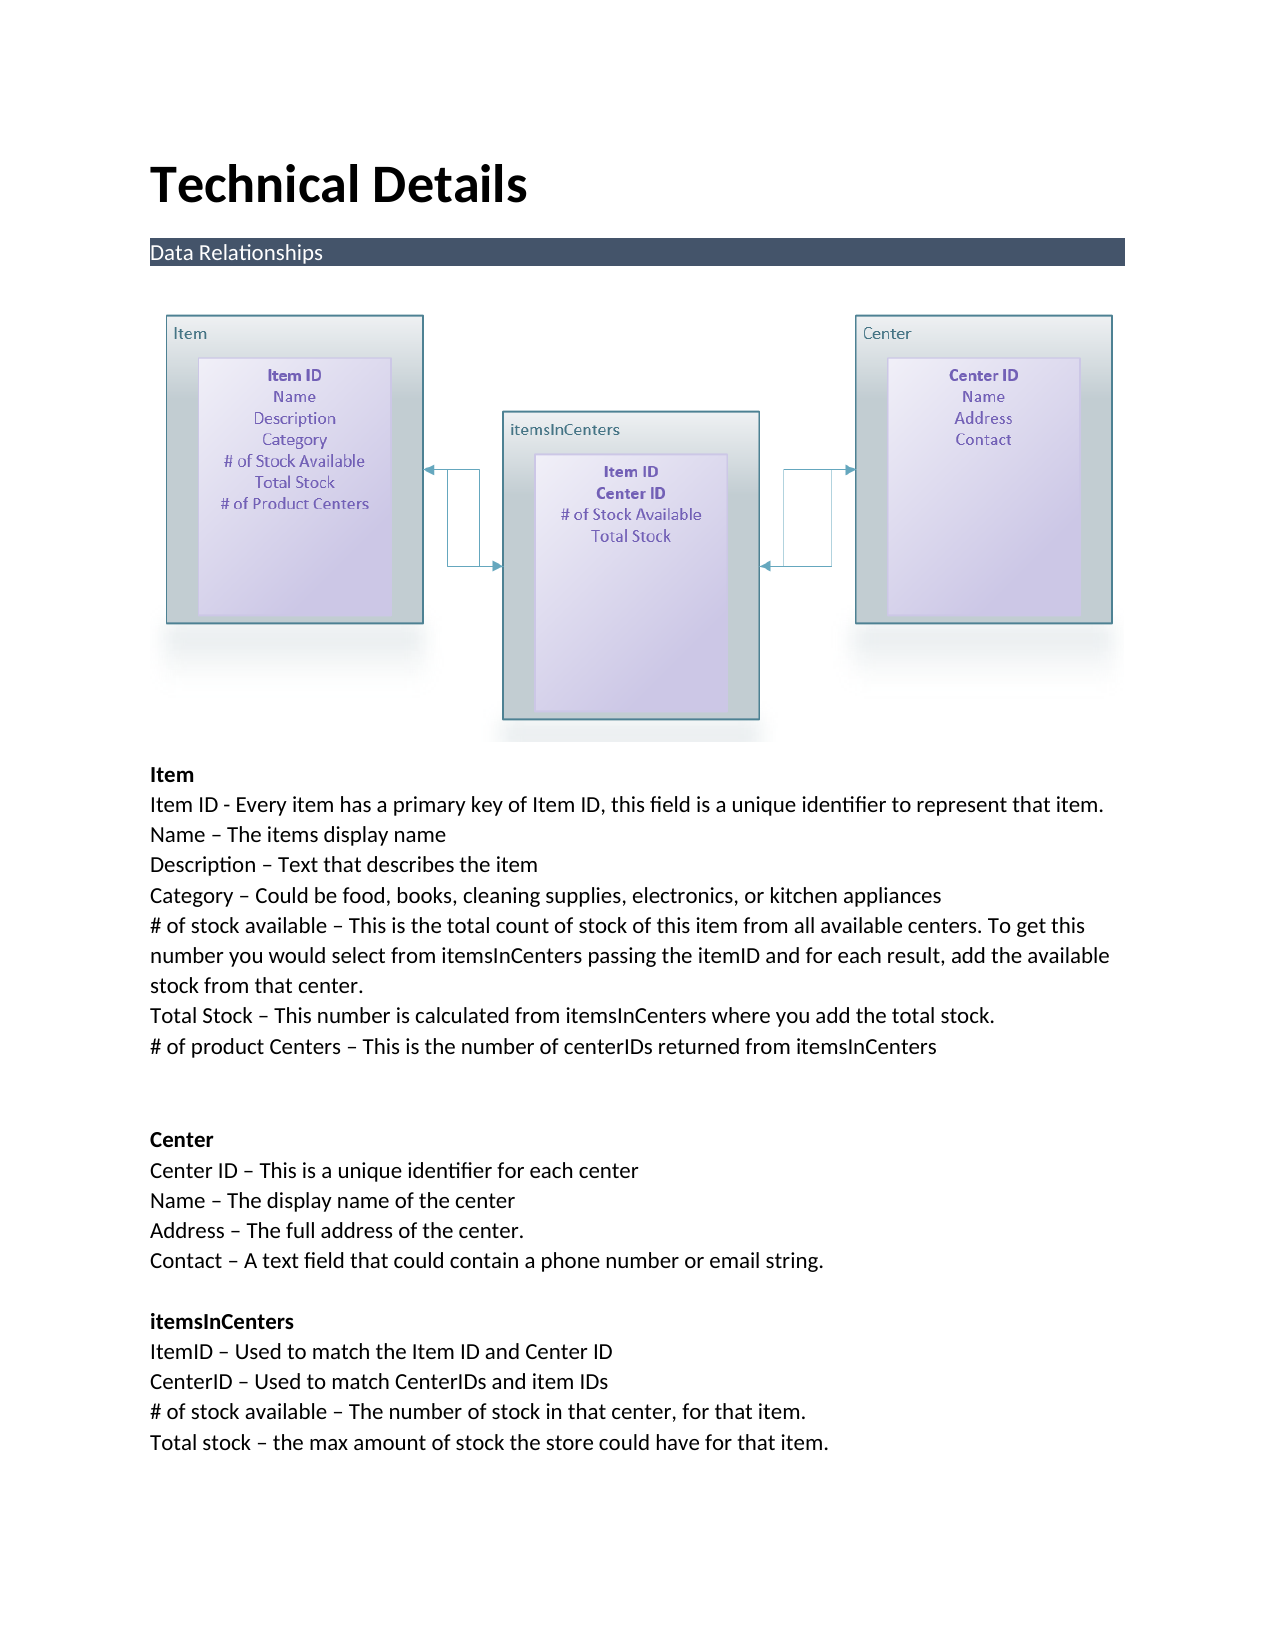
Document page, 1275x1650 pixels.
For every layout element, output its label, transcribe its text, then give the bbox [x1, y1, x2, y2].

text Technical Details [150, 150, 1125, 216]
picture [150, 285, 1124, 742]
text Item Item ID - Every item has a primary key of Item ID, this field is a unique identifier to represent that item. Name – The items display name Description – Text that describes the item Category – Could be food, books, cleaning supplies, electronics, or kitchen appliances # of stock available – This is the total count of stock of this item from all available centers. To get this number you would select from itemsInCenters passing the itemID and for each result, add the available stock from that center. Total Stock – This number is calculated from itemsInCenters where you add the total stock. # of product Centers – This is the number of centerIDs returned from itemsInCenters [150, 760, 1125, 1060]
text Data Relationships [150, 238, 1125, 266]
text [150, 1126, 1125, 1456]
